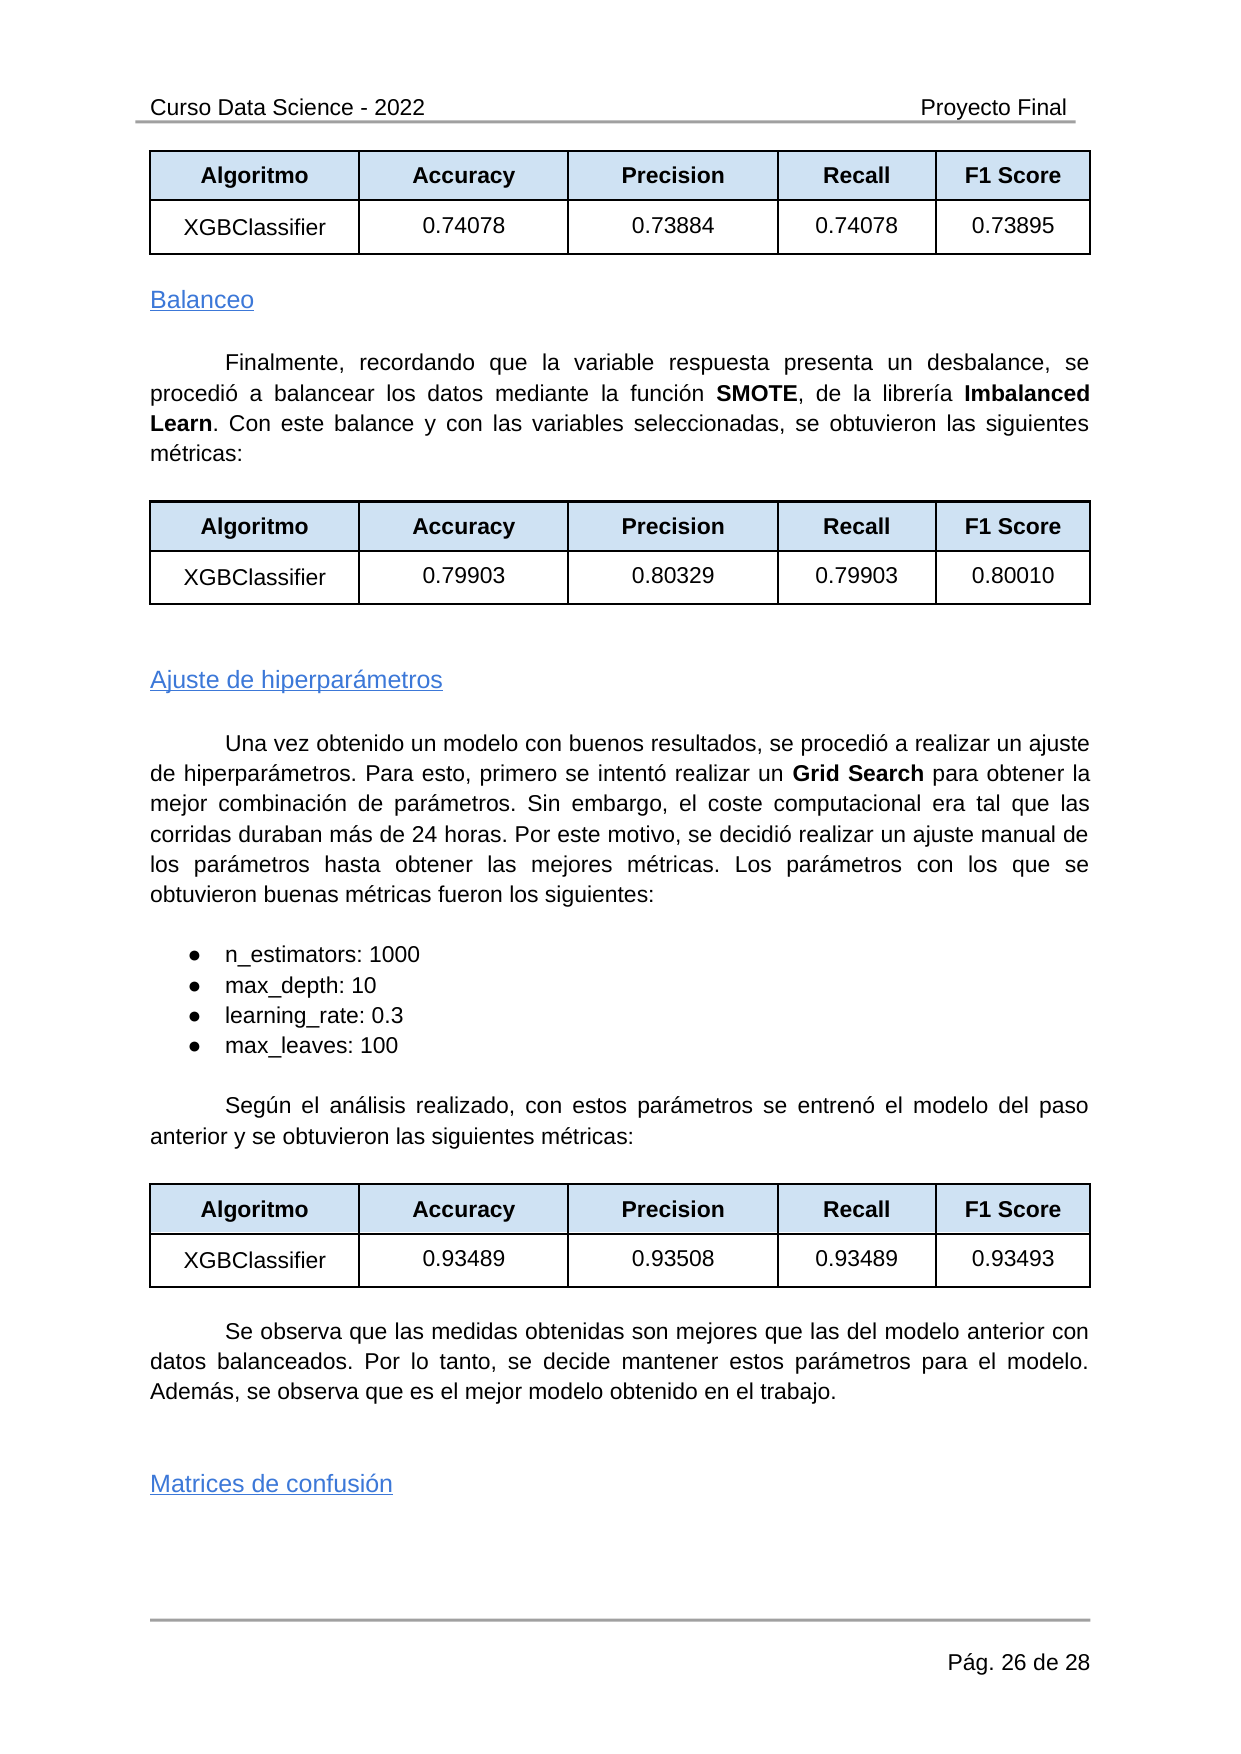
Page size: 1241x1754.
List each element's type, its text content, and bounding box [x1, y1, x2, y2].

text Según el análisis realizado, con estos parámetros se entrenó el modelo del paso anterior y se obtuvieron las siguientes métricas: [150, 1092, 1090, 1149]
table_cell 0.74078 [779, 201, 935, 252]
table_cell 0.93489 [779, 1235, 935, 1286]
table_header Algoritmo [151, 503, 358, 550]
table_header Algoritmo [151, 1185, 358, 1232]
table_header Accuracy [360, 152, 567, 199]
list learning_rate: 0.3 [187, 1002, 1090, 1028]
text Se observa que las medidas obtenidas son mejores que las del modelo anterior con datos balanceados. Por lo tanto, se decide mantener estos parámetros para el modelo. Además, se observa que es el mejor modelo obtenido en el trabajo. [150, 1318, 1090, 1404]
subtitle Matrices de confusión [150, 1469, 1090, 1498]
table_header Recall [779, 152, 935, 199]
table_header Algoritmo [151, 152, 358, 199]
table_header Precision [569, 503, 777, 550]
table_cell 0.80329 [569, 552, 777, 603]
table_header Recall [779, 503, 935, 550]
text Una vez obtenido un modelo con buenos resultados, se procedió a realizar un ajuste de hiperparámetros. Para esto, primero se intentó realizar un Grid Search para obtener la mejor combinación de parámetros. Sin embargo, el coste computacional era tal que las corridas duraban más de 24 horas. Por este motivo, se decidió realizar un ajuste manual de los parámetros hasta obtener las mejores métricas. Los parámetros con los que se obtuvieron buenas métricas fueron los siguientes: [150, 730, 1090, 907]
table_cell 0.80010 [937, 552, 1089, 603]
table_cell 0.93493 [937, 1235, 1089, 1286]
table_cell 0.93508 [569, 1235, 777, 1286]
table_header F1 Score [937, 503, 1089, 550]
table_header Precision [569, 152, 777, 199]
table_cell XGBClassifier [151, 1235, 358, 1286]
table_cell XGBClassifier [151, 201, 358, 252]
subtitle Ajuste de hiperparámetros [150, 665, 1090, 694]
table_cell 0.73884 [569, 201, 777, 252]
subtitle Balanceo [150, 285, 1090, 313]
table_cell 0.73895 [937, 201, 1089, 252]
list max_depth: 10 [187, 972, 1090, 998]
table_header F1 Score [937, 152, 1089, 199]
table_cell 0.74078 [360, 201, 567, 252]
table_header Precision [569, 1185, 777, 1232]
table_header F1 Score [937, 1185, 1089, 1232]
table_header Accuracy [360, 503, 567, 550]
table_cell XGBClassifier [151, 552, 358, 603]
table_header Recall [779, 1185, 935, 1232]
list max_leaves: 100 [187, 1032, 1090, 1058]
table_cell 0.93489 [360, 1235, 567, 1286]
table_header Accuracy [360, 1185, 567, 1232]
table_cell 0.79903 [360, 552, 567, 603]
list n_estimators: 1000 [187, 941, 1090, 968]
table_cell 0.79903 [779, 552, 935, 603]
text Finalmente, recordando que la variable respuesta presenta un desbalance, se procedió a balancear los datos mediante la función SMOTE, de la librería Imbalanced Learn. Con este balance y con las variables seleccionadas, se obtuvieron las siguientes métricas: [150, 349, 1090, 466]
